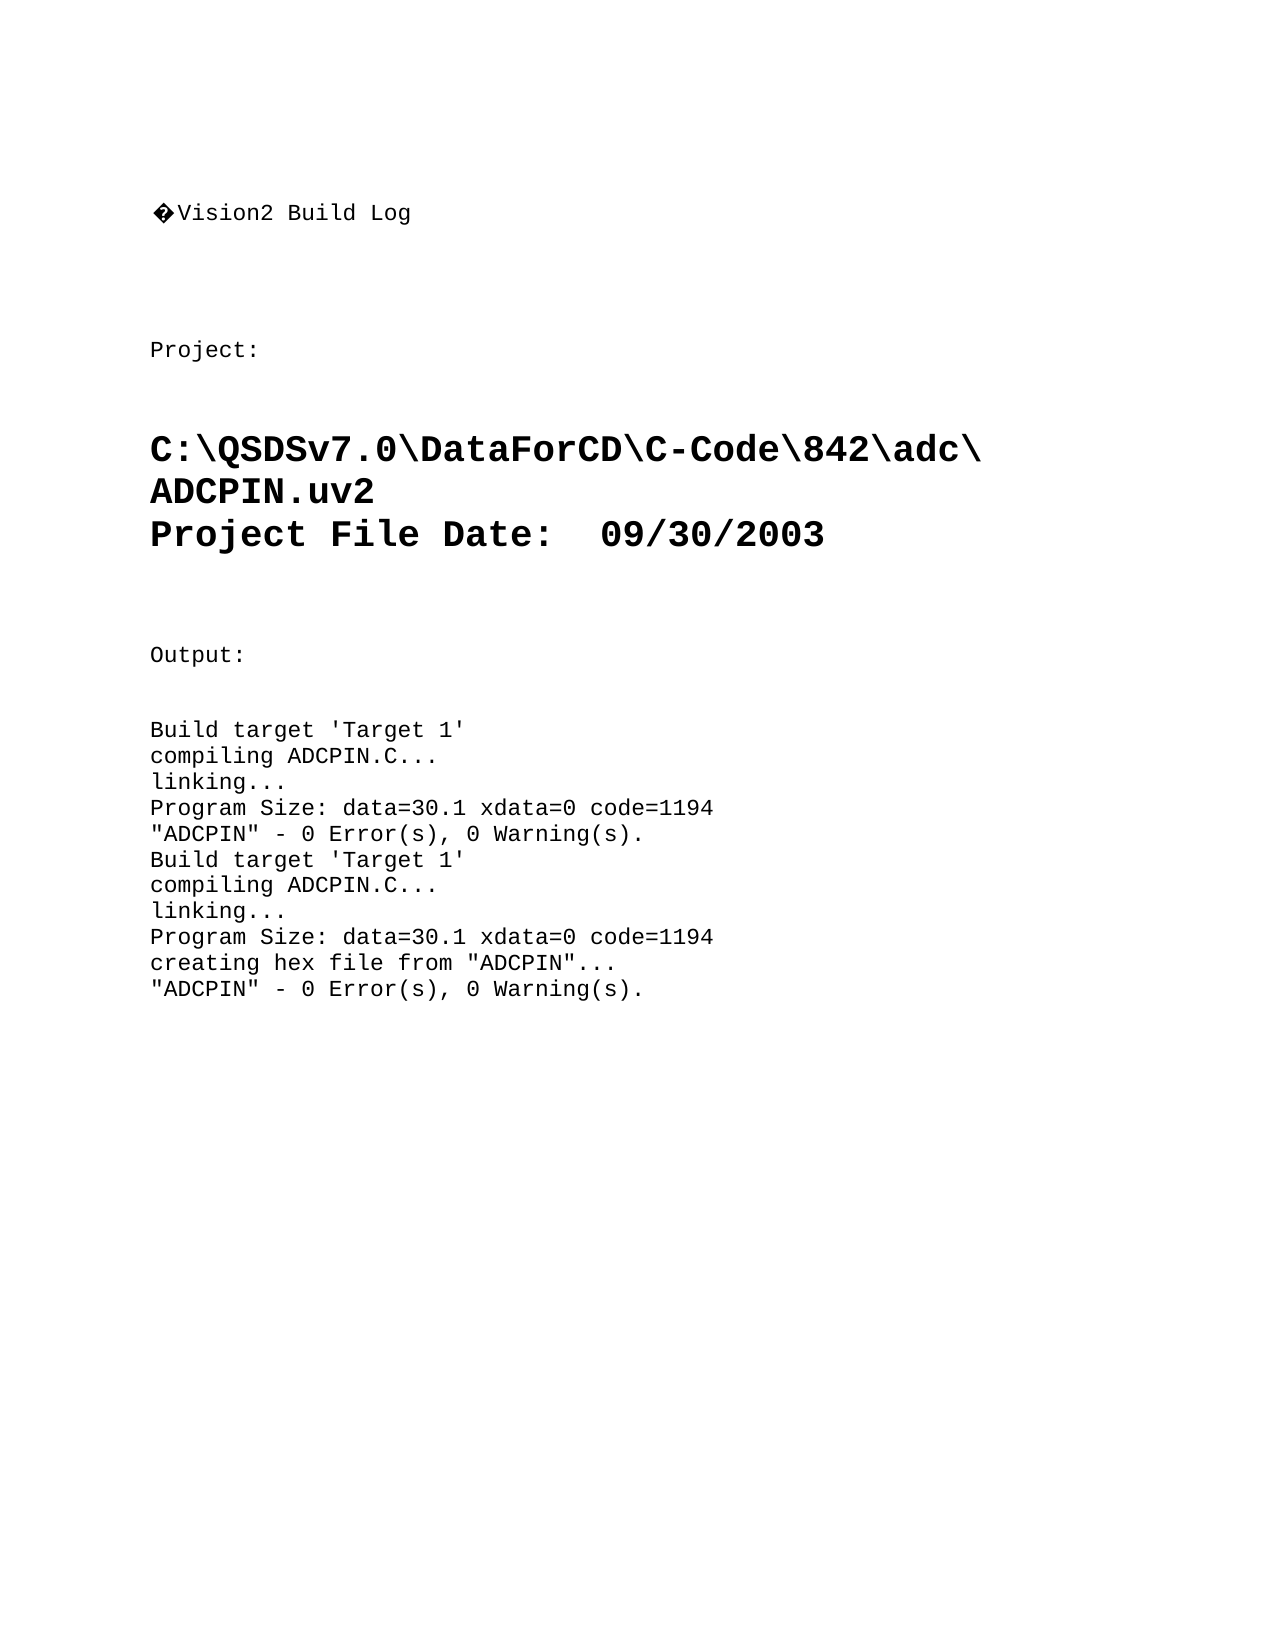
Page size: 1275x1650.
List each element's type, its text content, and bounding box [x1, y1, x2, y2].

text Output: [150, 643, 1125, 669]
subtitle C:\QSDSv7.0\DataForCD\C-Code\842\adc\ADCPIN.uv2 Project File Date: 09/30/2003 [150, 387, 1125, 643]
text Build target 'Target 1' compiling ADCPIN.C... linking... Program Size: data=30.1 xdata=0 code=1194 "ADCPIN" - 0 Error(s), 0 Warning(s). Build target 'Target 1' compiling ADCPIN.C... linking... Program Size: data=30.1 xdata=0 code=1194 creating hex file from "ADCPIN"... "ADCPIN" - 0 Error(s), 0 Warning(s). [150, 692, 1125, 1030]
text �Vision2 Build Log [150, 201, 1125, 227]
text Project: [150, 338, 1125, 364]
